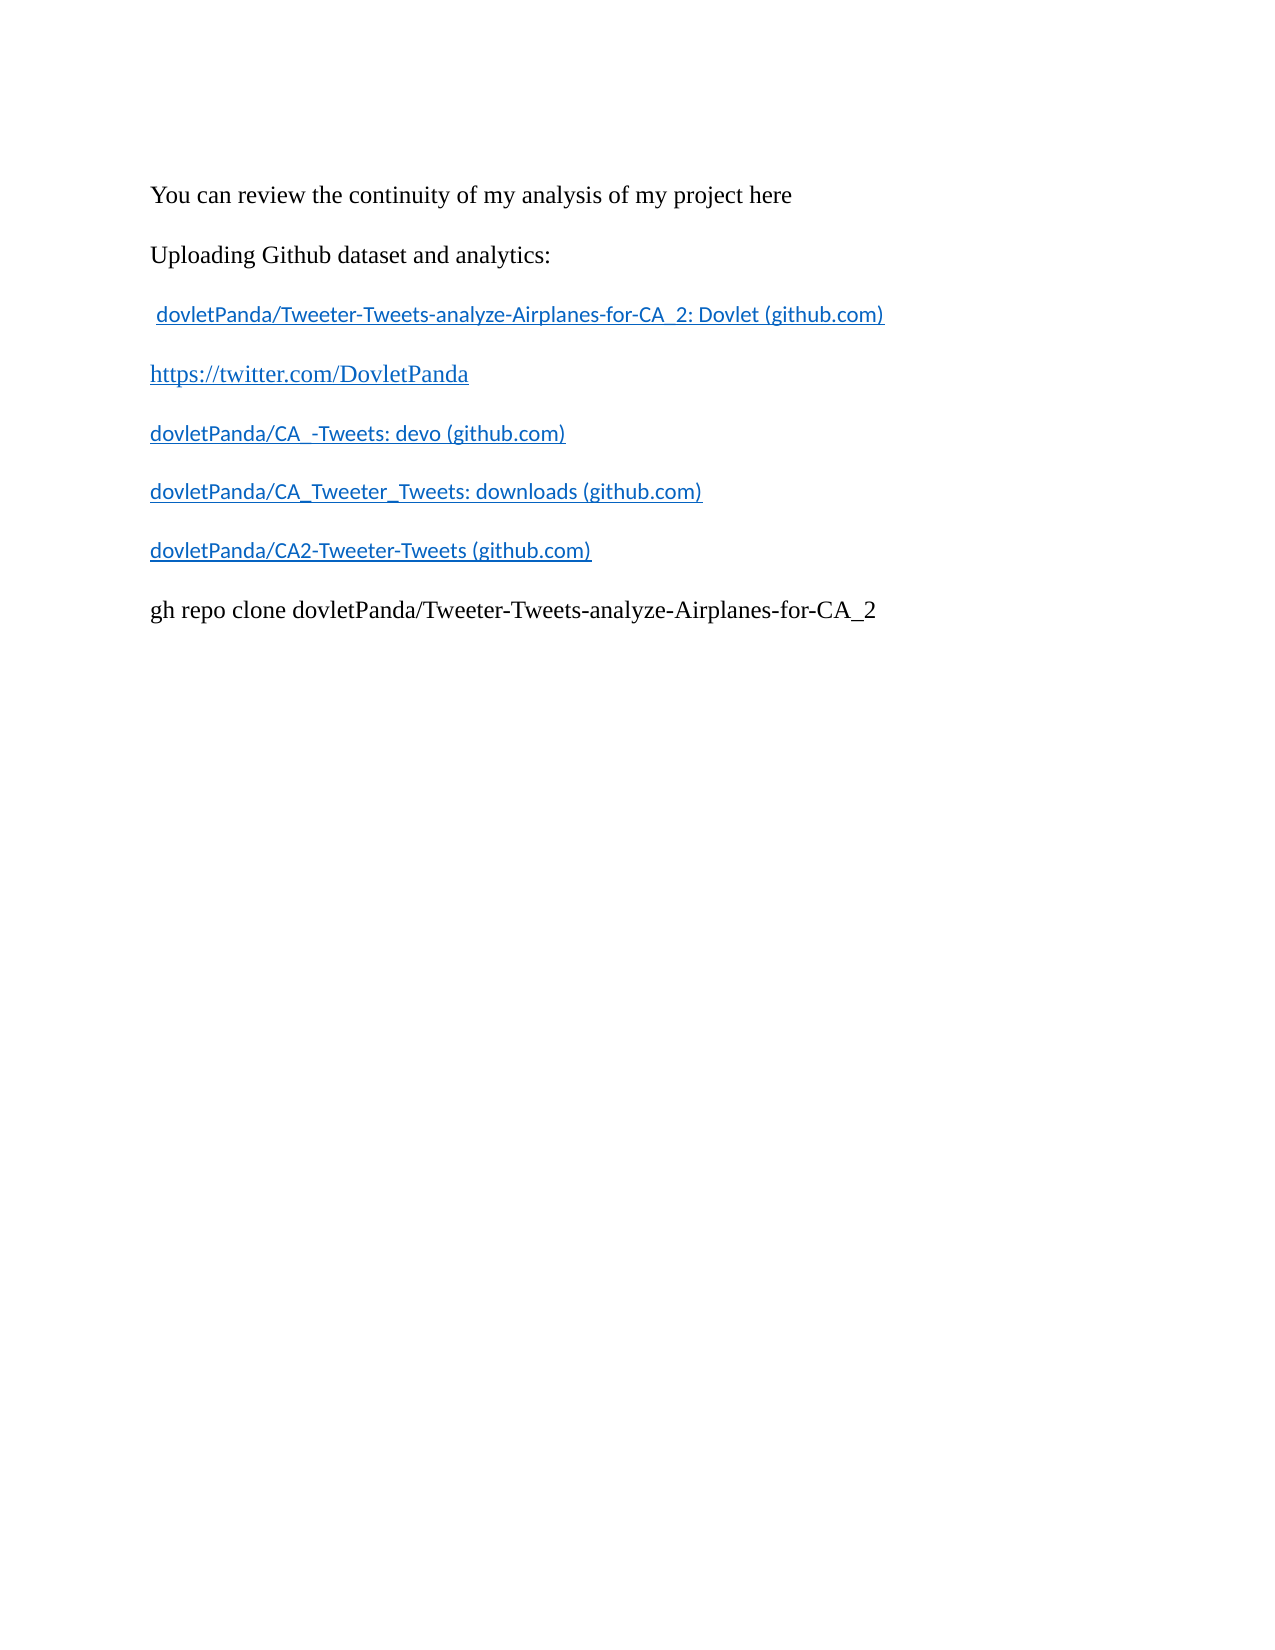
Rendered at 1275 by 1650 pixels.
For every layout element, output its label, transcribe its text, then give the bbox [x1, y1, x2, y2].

text dovletPanda/Tweeter-Tweets-analyze-Airplanes-for-CA_2: Dovlet (github.com) [150, 300, 1125, 328]
text gh repo clone dovletPanda/Tweeter-Tweets-analyze-Airplanes-for-CA_2 [150, 595, 1125, 623]
text Uploading Github dataset and analytics: [150, 240, 1125, 269]
text https://twitter.com/DovletPanda [150, 359, 1125, 388]
text You can review the continuity of my analysis of my project here [150, 180, 1125, 209]
text dovletPanda/CA_-Tweets: devo (github.com) [150, 419, 1125, 447]
text dovletPanda/CA_Tweeter_Tweets: downloads (github.com) [150, 477, 1125, 505]
text dovletPanda/CA2-Tweeter-Tweets (github.com) [150, 536, 1125, 564]
